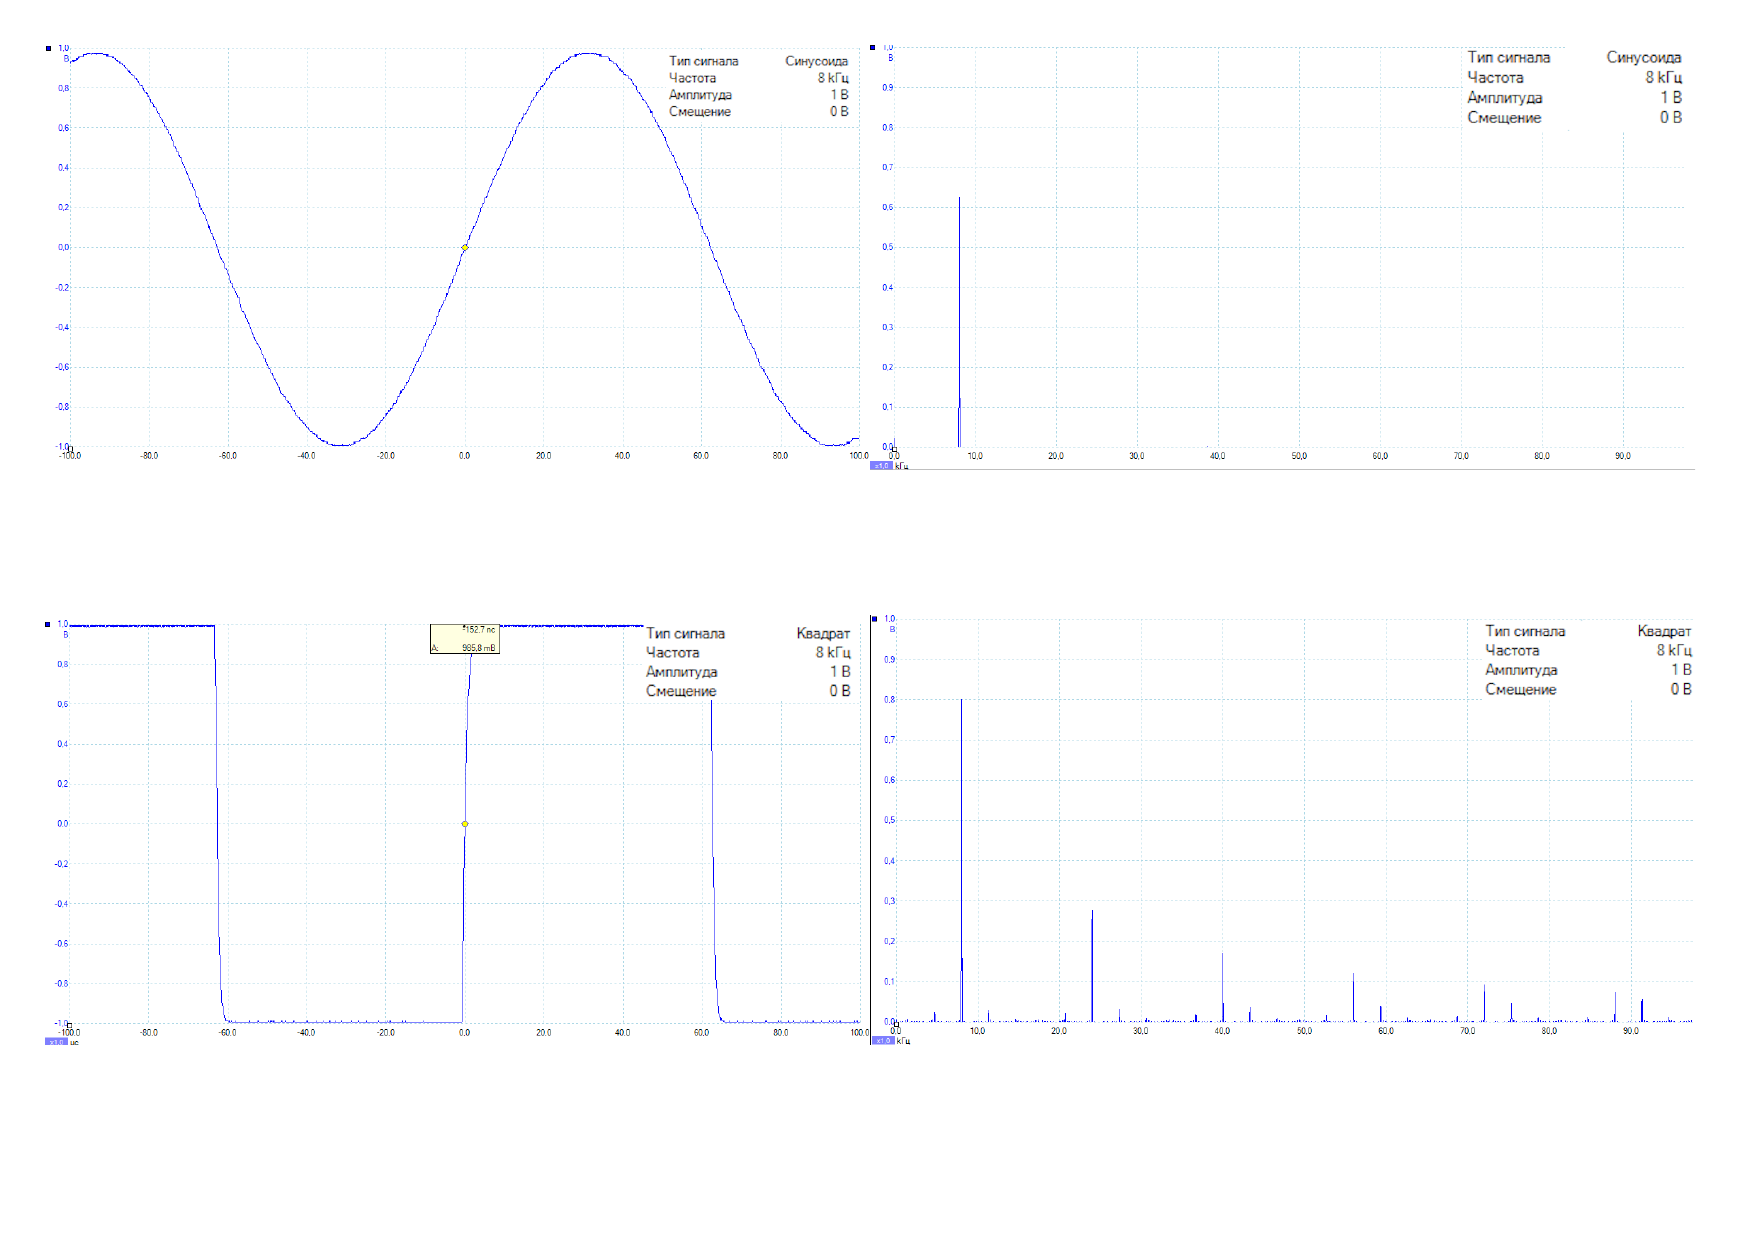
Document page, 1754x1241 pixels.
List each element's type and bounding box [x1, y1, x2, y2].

picture [45, 45, 1696, 470]
picture [45, 615, 1696, 1045]
